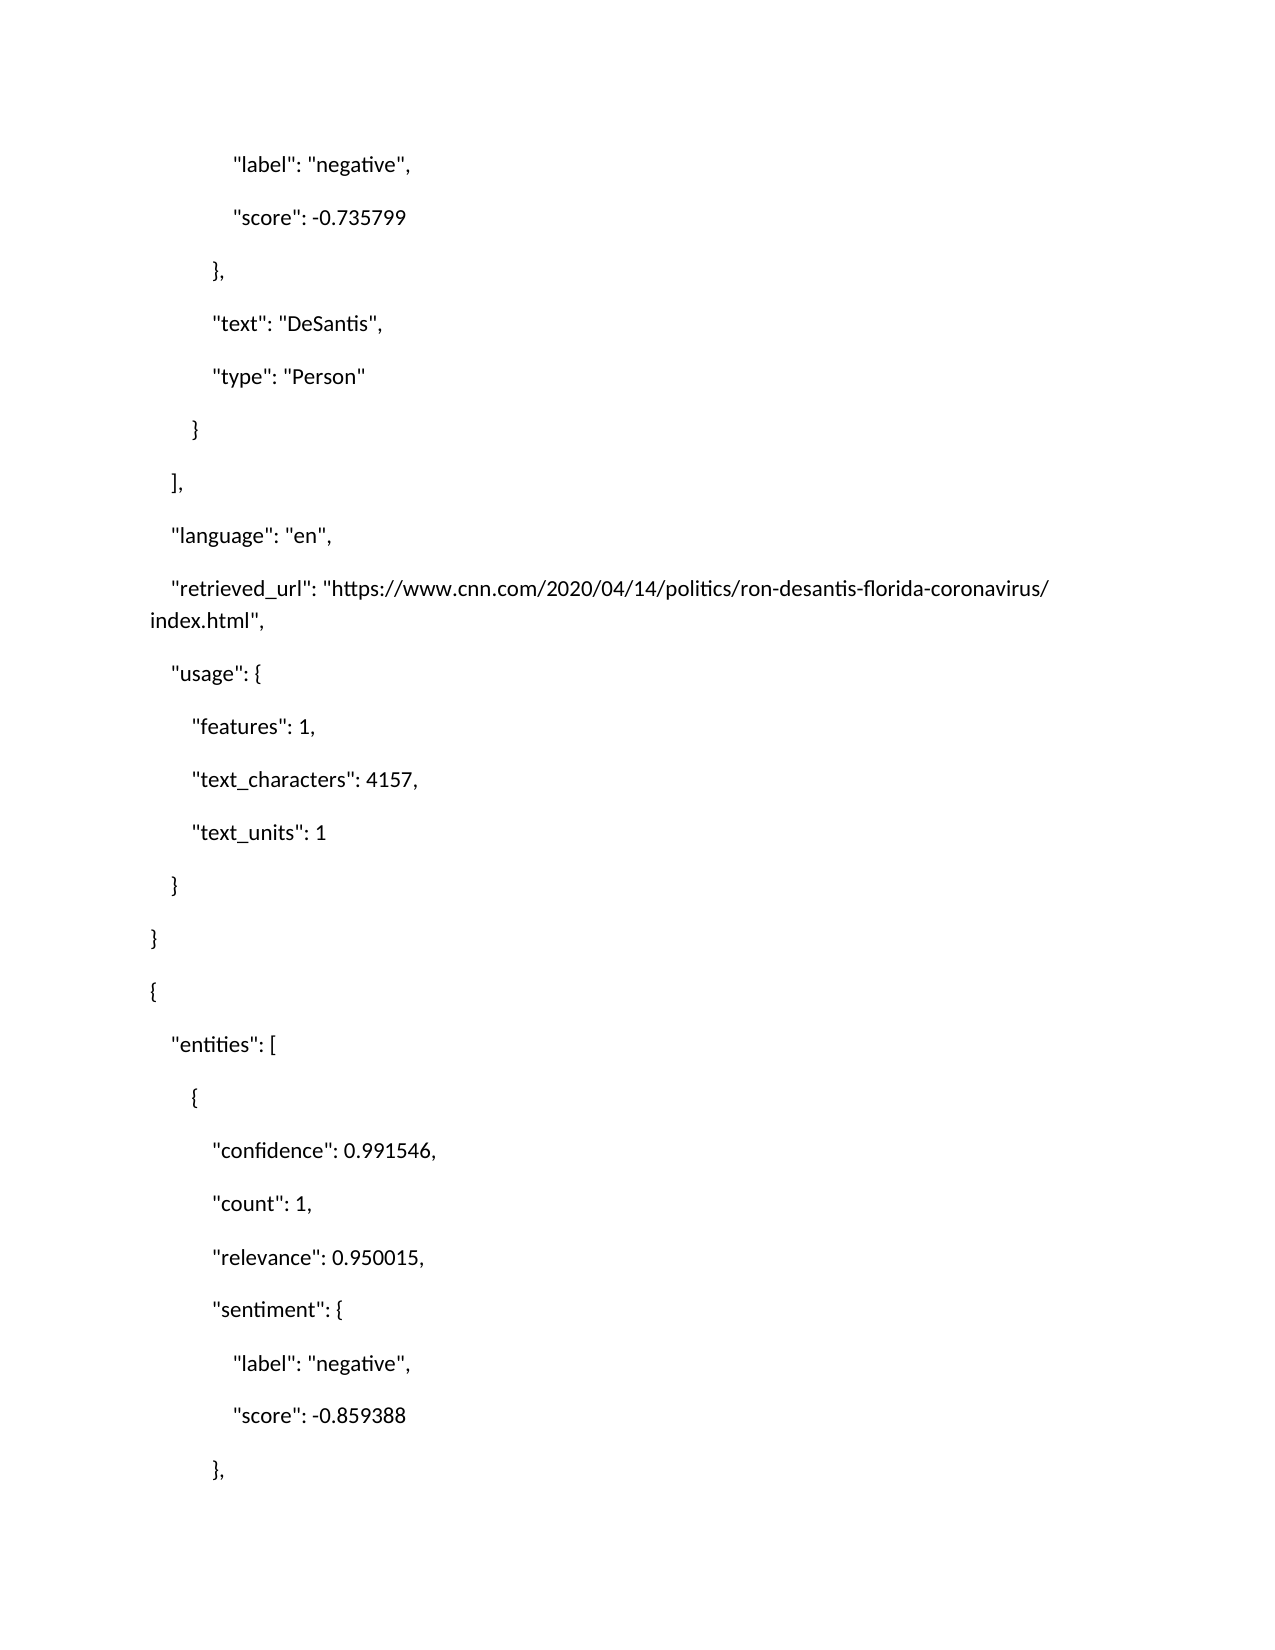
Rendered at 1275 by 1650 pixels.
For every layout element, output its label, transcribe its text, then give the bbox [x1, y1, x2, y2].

text "confidence": 0.991546, [150, 1137, 1125, 1164]
text "retrieved_url": "https://www.cnn.com/2020/04/14/politics/ron-desantis-florida-coronavirus/index.html", [150, 574, 1125, 634]
text } [150, 871, 1125, 899]
text "type": "Person" [150, 362, 1125, 390]
text "features": 1, [150, 712, 1125, 740]
text ], [150, 468, 1125, 496]
text "score": -0.859388 [150, 1402, 1125, 1430]
text "count": 1, [150, 1189, 1125, 1218]
text "sentiment": { [150, 1296, 1125, 1324]
text "entities": [ [150, 1031, 1125, 1058]
text { [150, 977, 1125, 1006]
text "text_characters": 4157, [150, 765, 1125, 793]
text "text_units": 1 [150, 818, 1125, 846]
text "relevance": 0.950015, [150, 1243, 1125, 1271]
text } [150, 924, 1125, 952]
text "label": "negative", [150, 150, 1125, 178]
text "text": "DeSantis", [150, 309, 1125, 337]
text "usage": { [150, 659, 1125, 687]
text "score": -0.735799 [150, 203, 1125, 231]
text { [150, 1083, 1125, 1112]
text }, [150, 1455, 1125, 1483]
text } [150, 415, 1125, 443]
text "label": "negative", [150, 1349, 1125, 1377]
text }, [150, 256, 1125, 284]
text "language": "en", [150, 521, 1125, 549]
